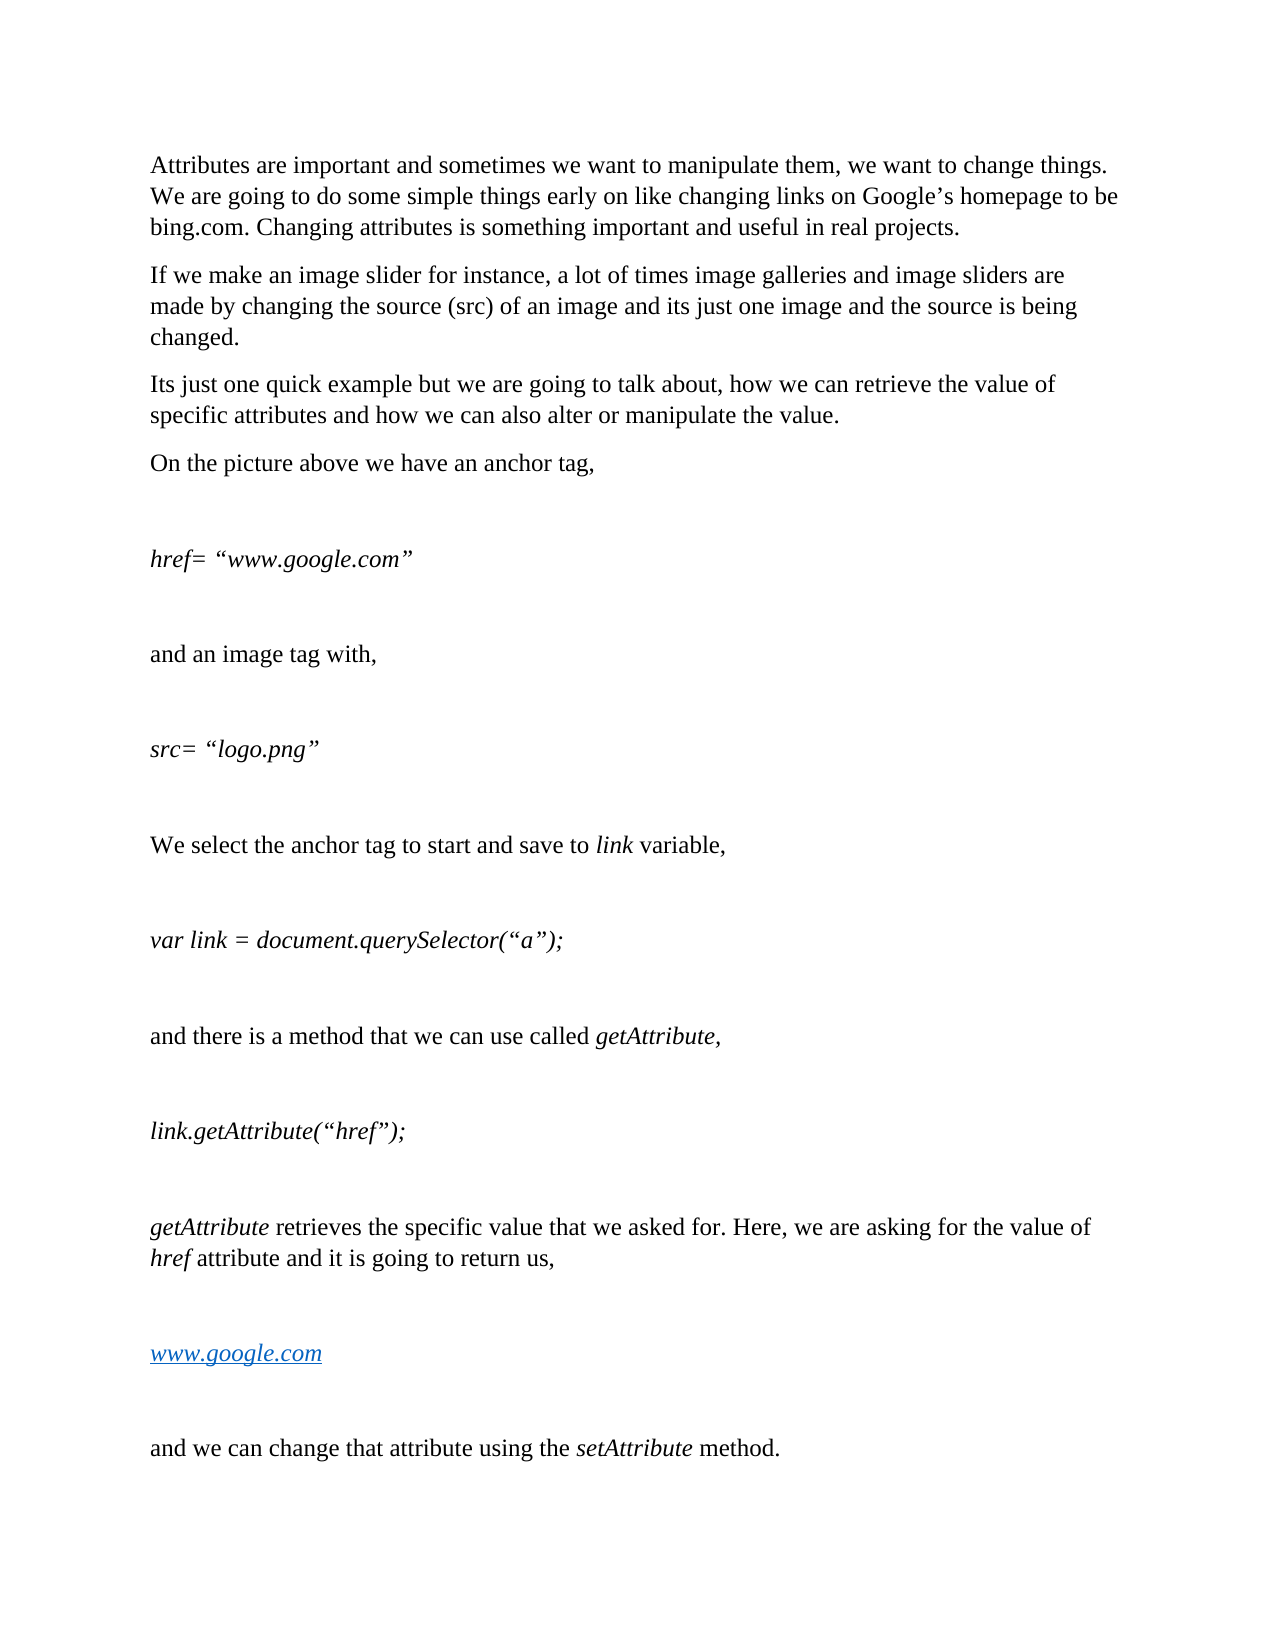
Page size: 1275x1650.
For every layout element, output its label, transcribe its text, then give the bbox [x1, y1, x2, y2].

text Its just one quick example but we are going to talk about, how we can retrieve the value of specific attributes and how we can also alter or manipulate the value. [150, 369, 1125, 429]
text On the picture above we have an anchor tag, [150, 448, 1125, 477]
text We select the anchor tag to start and save to link variable, [150, 830, 1125, 859]
text src= “logo.png” [150, 734, 1125, 763]
text If we make an image slider for instance, a lot of times image galleries and image sliders are made by changing the source (src) of an image and its just one image and the source is being changed. [150, 260, 1125, 351]
text href= “www.google.com” [150, 544, 1125, 572]
text link.getAttribute(“href”); [150, 1116, 1125, 1145]
text and there is a method that we can use called getAttribute, [150, 1021, 1125, 1049]
text var link = document.querySelector(“a”); [150, 925, 1125, 954]
text and we can change that attribute using the setAttribute method. [150, 1433, 1125, 1462]
text and an image tag with, [150, 639, 1125, 668]
text www.google.com [150, 1338, 1125, 1367]
text getAttribute retrieves the specific value that we asked for. Here, we are asking for the value of href attribute and it is going to return us, [150, 1212, 1125, 1271]
